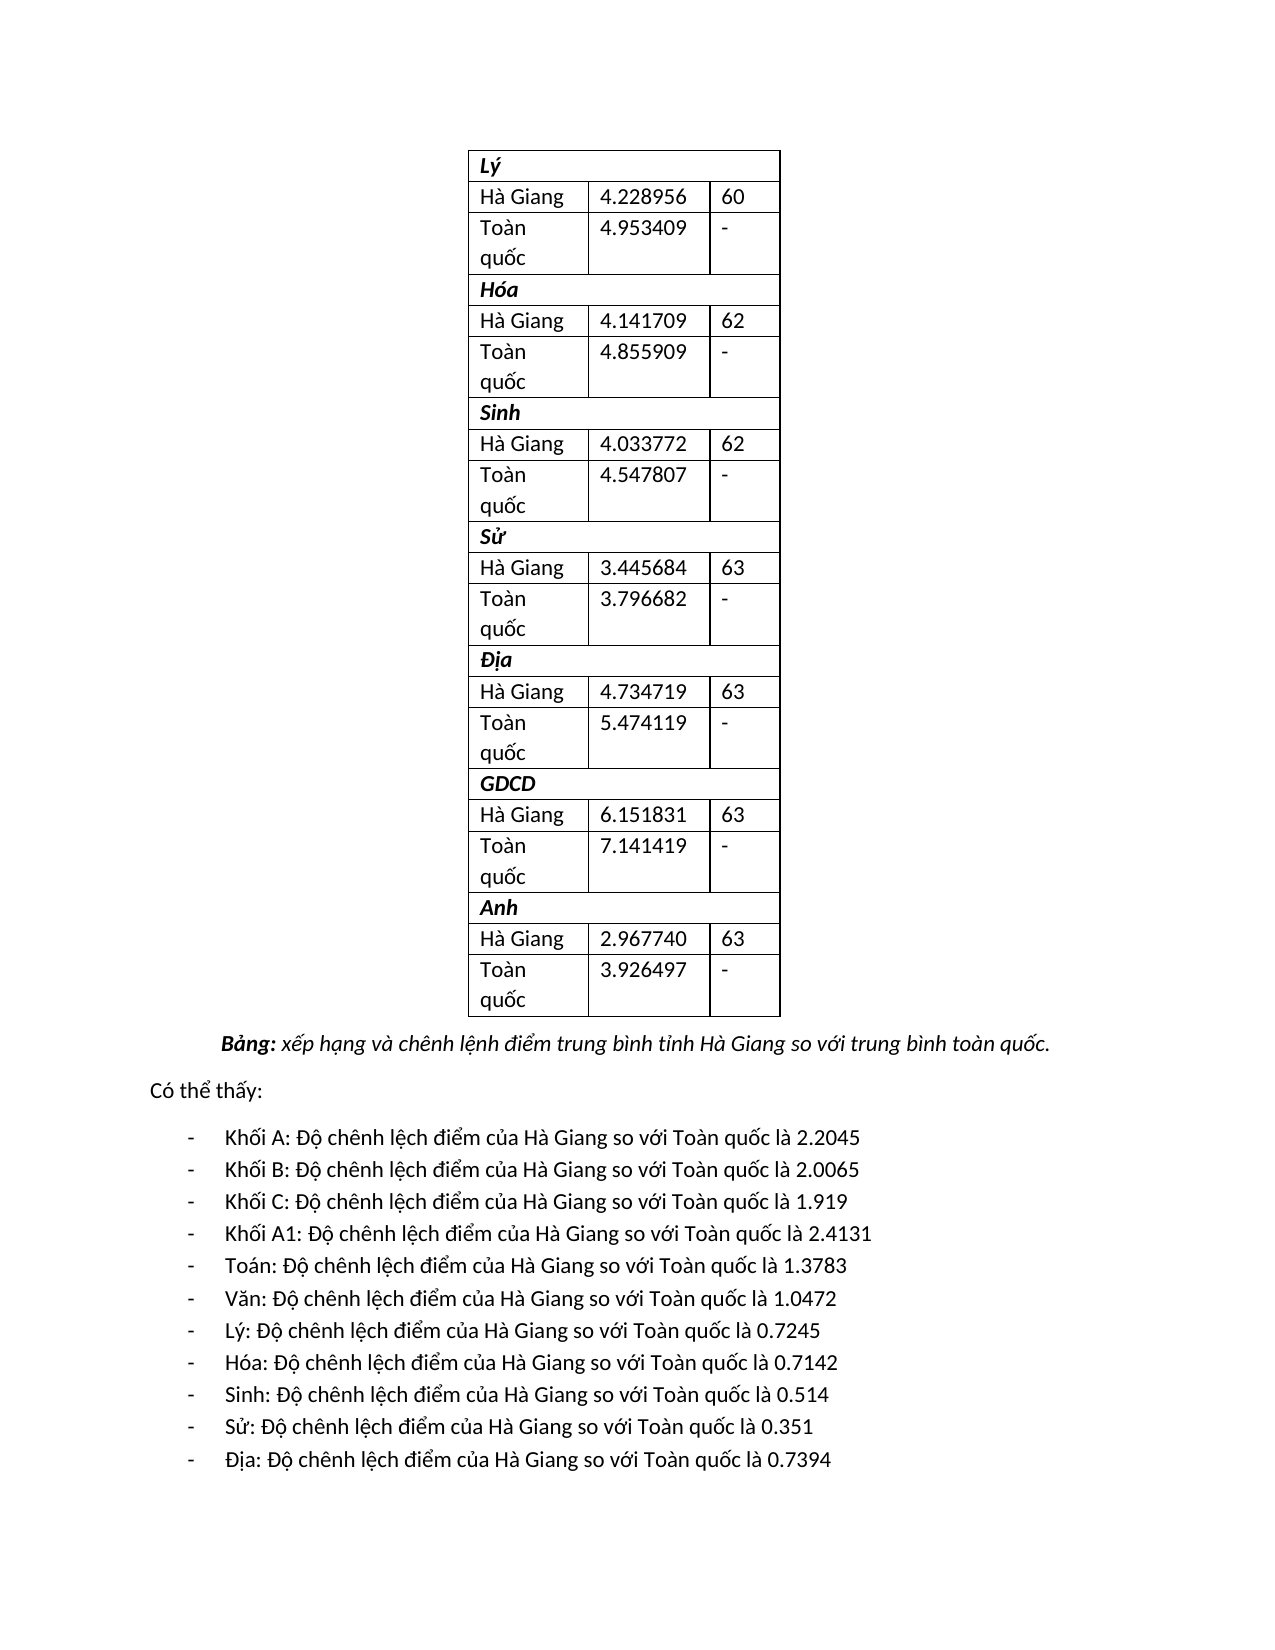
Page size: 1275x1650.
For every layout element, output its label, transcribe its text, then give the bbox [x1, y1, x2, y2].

text Bảng: xếp hạng và chênh lệnh điểm trung bình tỉnh Hà Giang so với trung bình toàn quốc. [150, 1029, 1125, 1057]
list Sinh: Độ chênh lệch điểm của Hà Giang so với Toàn quốc là 0.514 [187, 1380, 1125, 1408]
text Có thể thấy: [150, 1076, 1125, 1104]
list Lý: Độ chênh lệch điểm của Hà Giang so với Toàn quốc là 0.7245 [187, 1316, 1125, 1344]
table_cell Hà Giang [469, 182, 588, 212]
table_cell Toàn quốc [469, 832, 588, 892]
table_cell Toàn quốc [469, 708, 588, 768]
table_cell 4.033772 [589, 430, 709, 459]
table_cell Anh [469, 893, 779, 923]
table_cell 60 [711, 182, 779, 212]
list Khối B: Độ chênh lệch điểm của Hà Giang so với Toàn quốc là 2.0065 [187, 1155, 1125, 1183]
table_cell 4.547807 [589, 461, 709, 521]
table_cell GDCD [469, 769, 779, 799]
table_cell Hóa [469, 275, 779, 305]
table_cell - [711, 461, 779, 521]
list Khối A: Độ chênh lệch điểm của Hà Giang so với Toàn quốc là 2.2045 [187, 1123, 1125, 1151]
list Địa: Độ chênh lệch điểm của Hà Giang so với Toàn quốc là 0.7394 [187, 1445, 1125, 1473]
table_cell Lý [469, 151, 779, 181]
table_cell 62 [711, 430, 779, 459]
list Hóa: Độ chênh lệch điểm của Hà Giang so với Toàn quốc là 0.7142 [187, 1348, 1125, 1376]
table_cell 63 [711, 800, 779, 831]
table_cell Sử [469, 522, 779, 552]
table_cell Toàn quốc [469, 461, 588, 521]
list Khối C: Độ chênh lệch điểm của Hà Giang so với Toàn quốc là 1.919 [187, 1187, 1125, 1215]
table_cell Toàn quốc [469, 337, 588, 397]
table_cell Hà Giang [469, 430, 588, 459]
table_cell Hà Giang [469, 306, 588, 336]
table_cell Hà Giang [469, 553, 588, 583]
table_cell 4.734719 [589, 677, 709, 707]
table_cell 3.796682 [589, 584, 709, 644]
table_cell Hà Giang [469, 677, 588, 707]
list Khối A1: Độ chênh lệch điểm của Hà Giang so với Toàn quốc là 2.4131 [187, 1219, 1125, 1247]
table_cell - [711, 213, 779, 274]
table_cell 62 [711, 306, 779, 336]
table_cell Toàn quốc [469, 584, 588, 644]
table_cell 5.474119 [589, 708, 709, 768]
table_cell 2.967740 [589, 924, 709, 954]
table_cell 4.855909 [589, 337, 709, 397]
table_cell 6.151831 [589, 800, 709, 831]
table_cell Hà Giang [469, 924, 588, 954]
table_cell Hà Giang [469, 800, 588, 831]
table_cell 63 [711, 677, 779, 707]
table_cell - [711, 584, 779, 644]
table_cell Địa [469, 646, 779, 676]
table_cell Sinh [469, 398, 779, 428]
table_cell 7.141419 [589, 832, 709, 892]
table_cell 4.141709 [589, 306, 709, 336]
list Sử: Độ chênh lệch điểm của Hà Giang so với Toàn quốc là 0.351 [187, 1412, 1125, 1441]
table_cell - [711, 832, 779, 892]
list Văn: Độ chênh lệch điểm của Hà Giang so với Toàn quốc là 1.0472 [187, 1284, 1125, 1312]
table_cell Toàn quốc [469, 213, 588, 274]
table_cell - [711, 708, 779, 768]
table_cell Toàn quốc [469, 955, 588, 1016]
table_cell 3.445684 [589, 553, 709, 583]
table_cell 4.953409 [589, 213, 709, 274]
table_cell - [711, 955, 779, 1016]
table_cell - [711, 337, 779, 397]
list Toán: Độ chênh lệch điểm của Hà Giang so với Toàn quốc là 1.3783 [187, 1252, 1125, 1279]
table_cell 63 [711, 553, 779, 583]
table_cell 3.926497 [589, 955, 709, 1016]
table_cell 4.228956 [589, 182, 709, 212]
table_cell 63 [711, 924, 779, 954]
